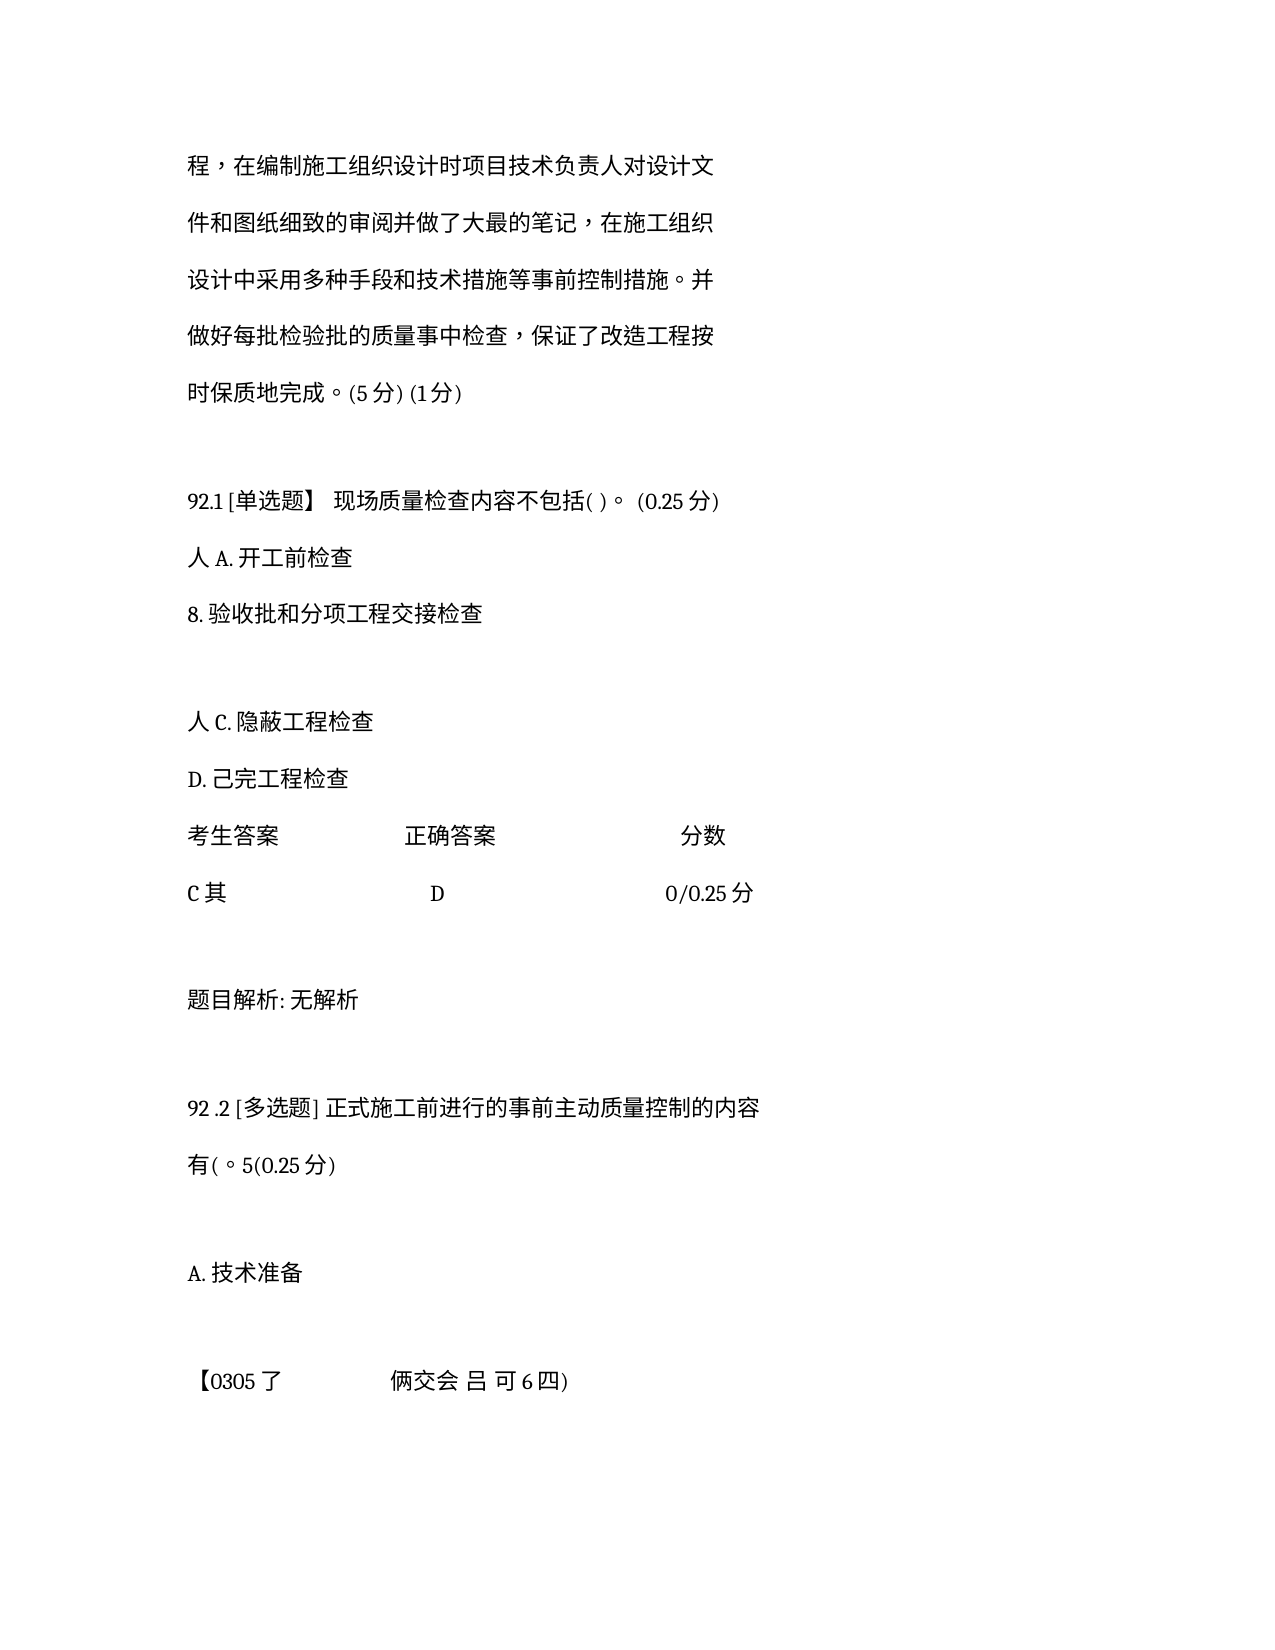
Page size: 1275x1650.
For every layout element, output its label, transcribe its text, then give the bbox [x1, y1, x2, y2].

text 人A. 开工前检查 [187, 542, 1087, 573]
text 考生答案 正确答案 分数 [187, 820, 1087, 851]
text A. 技术准备 [187, 1257, 1087, 1288]
text 题目解析: 无解析 [187, 984, 1087, 1016]
text 【0305 了 俩交会 吕 可6四) [187, 1364, 1087, 1396]
text 92.1 [单选题】 现场质量检查内容不包括( )。 (0.25分) [187, 485, 1087, 516]
text 有(。5(0.25分) [187, 1149, 1087, 1180]
text 做好每批检验批的质量事中检查，保证了改造工程按 [187, 320, 1087, 352]
text 人C. 隐蔽工程检查 [187, 706, 1087, 737]
text 件和图纸细致的审阅并做了大最的笔记，在施工组织 [187, 207, 1087, 238]
text D. 己完工程检查 [187, 763, 1087, 794]
text 时保质地完成。(5分) (1分) [187, 377, 1087, 408]
text C 其 D 0/0.25分 [187, 877, 1087, 908]
text 程，在编制施工组织设计时项目技术负责人对设计文 [187, 150, 1087, 181]
text 92 .2 [多选题] 正式施工前进行的事前主动质量控制的内容 [187, 1092, 1087, 1123]
text 8. 验收批和分项工程交接检查 [187, 598, 1087, 630]
text 设计中采用多种手段和技术措施等事前控制措施。并 [187, 263, 1087, 295]
